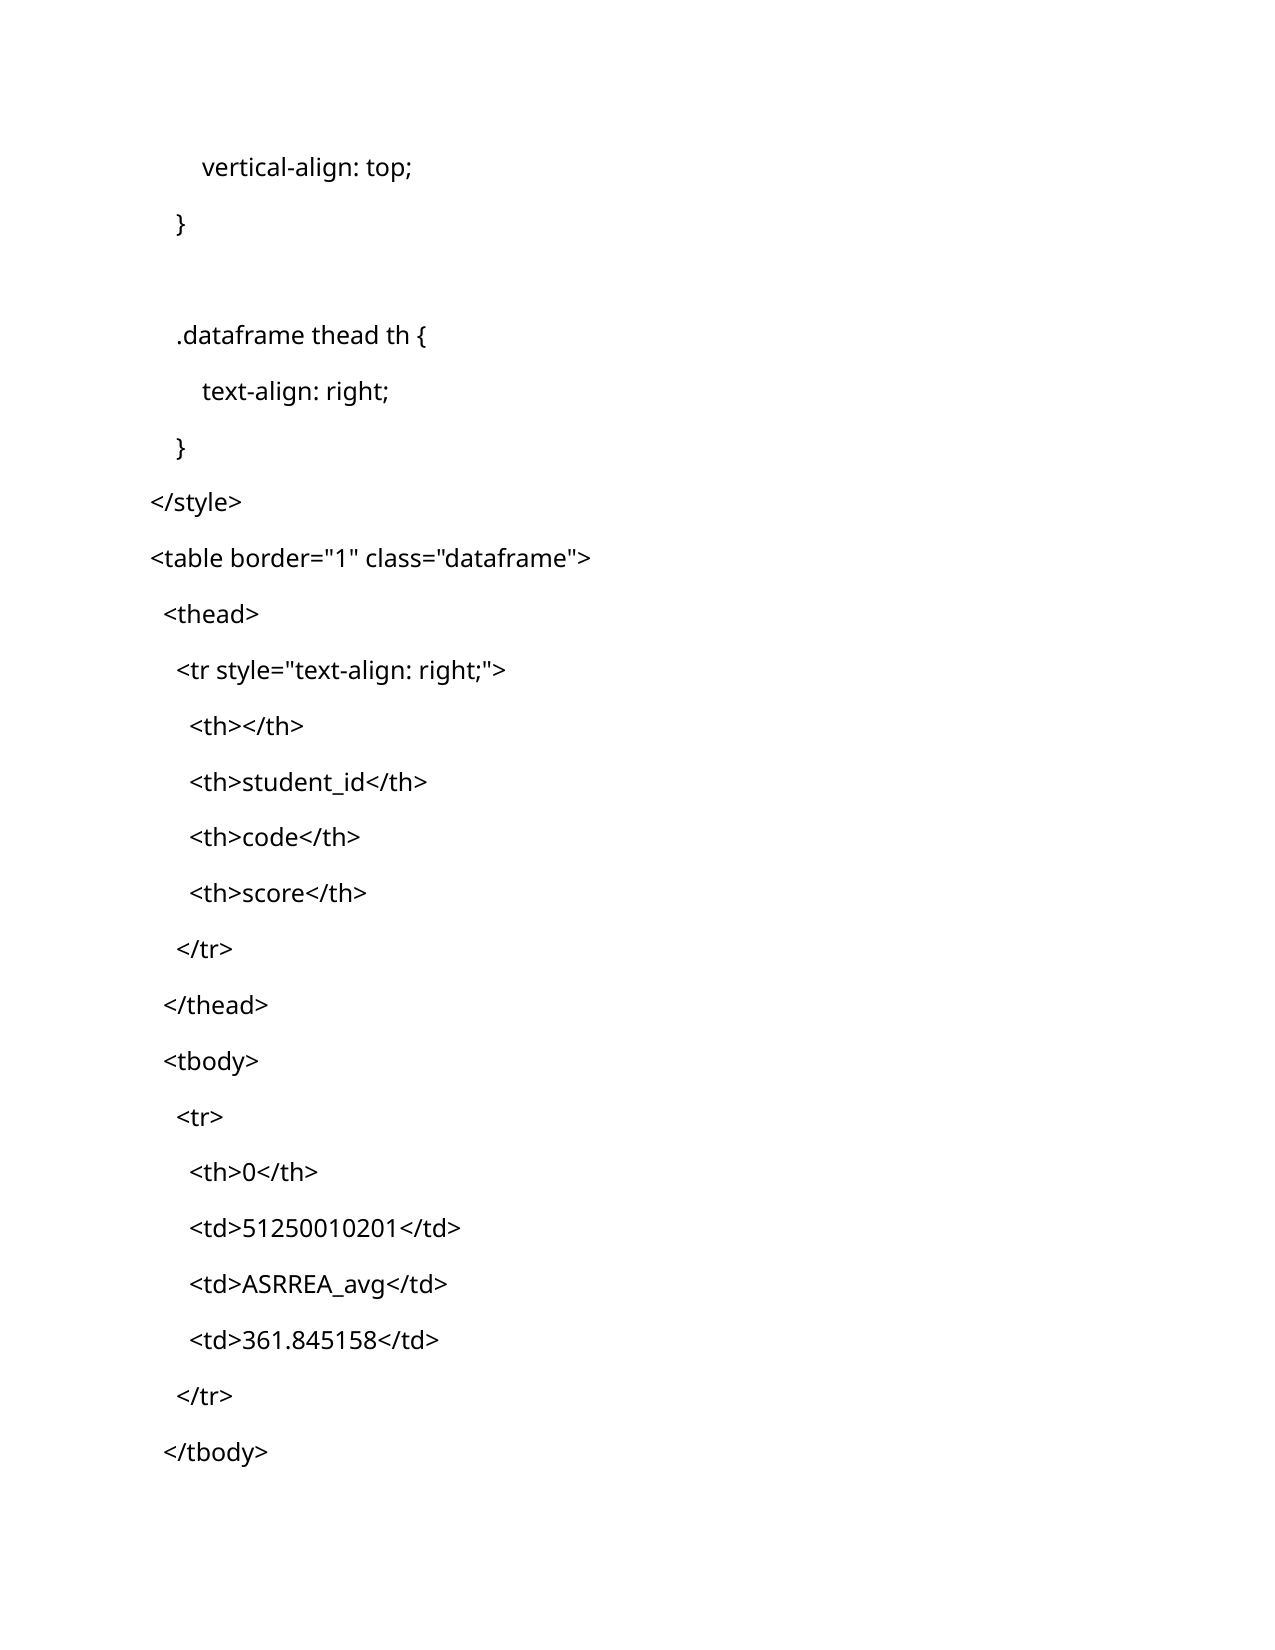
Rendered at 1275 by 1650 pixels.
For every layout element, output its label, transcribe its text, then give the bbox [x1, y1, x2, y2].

text <tr style="text-align: right;"> [150, 652, 1125, 687]
text <td>361.845158</td> [150, 1322, 1125, 1357]
text <th>student_id</th> [150, 764, 1125, 798]
text <th>score</th> [150, 876, 1125, 910]
text </tr> [150, 1378, 1125, 1412]
text text-align: right; [150, 373, 1125, 407]
text <tr> [150, 1099, 1125, 1133]
text } [150, 206, 1125, 240]
text </tbody> [150, 1434, 1125, 1468]
text </tr> [150, 932, 1125, 966]
text <th>code</th> [150, 820, 1125, 854]
text .dataframe thead th { [150, 317, 1125, 352]
text } [150, 429, 1125, 463]
text <th></th> [150, 708, 1125, 742]
text <tbody> [150, 1043, 1125, 1077]
text <thead> [150, 597, 1125, 631]
text </thead> [150, 987, 1125, 1022]
text <td>ASRREA_avg</td> [150, 1267, 1125, 1301]
text vertical-align: top; [150, 150, 1125, 184]
text </style> [150, 485, 1125, 519]
text <table border="1" class="dataframe"> [150, 541, 1125, 575]
text <td>51250010201</td> [150, 1211, 1125, 1245]
text <th>0</th> [150, 1155, 1125, 1189]
